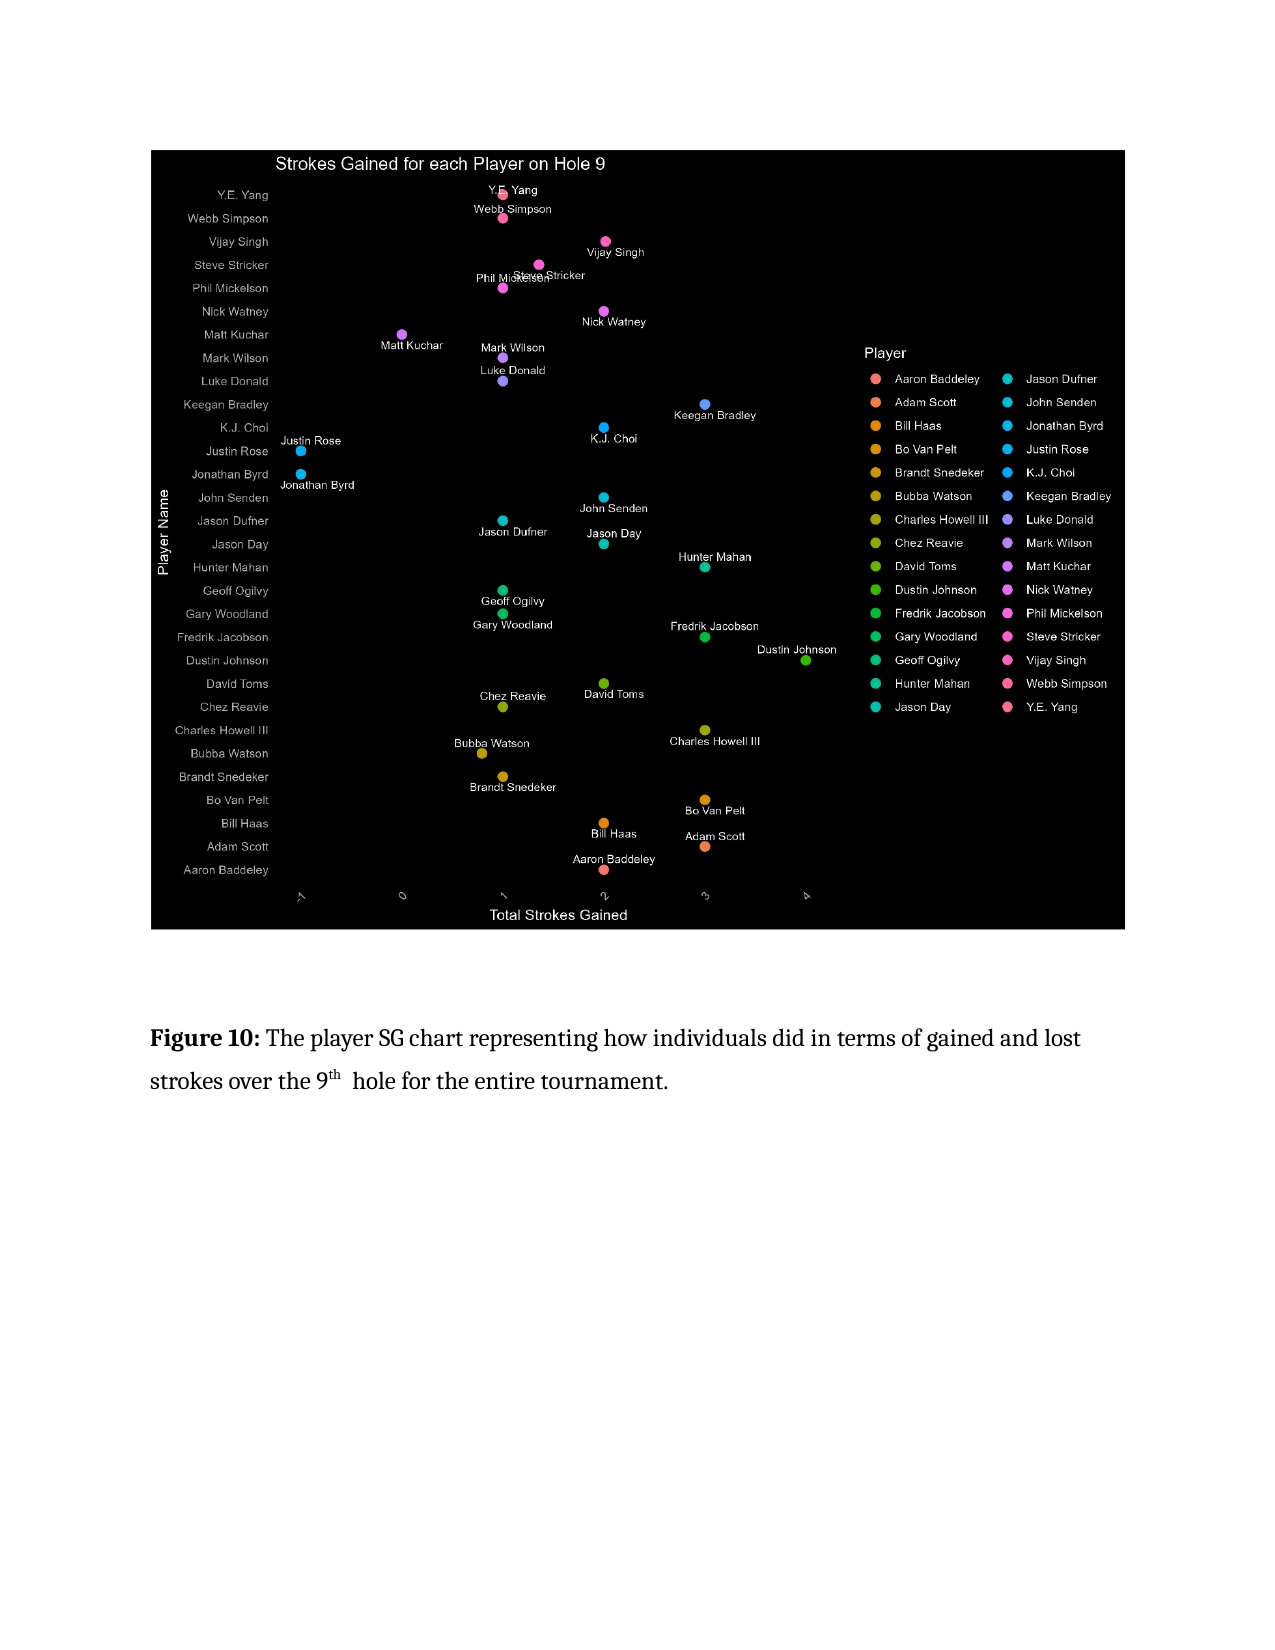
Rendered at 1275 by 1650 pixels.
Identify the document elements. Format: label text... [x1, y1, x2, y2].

picture [150, 150, 1125, 930]
text Figure 10: The player SG chart representing how individuals did in terms of gained and lost strokes over the 9th hole for the entire tournament. [150, 1023, 1125, 1095]
